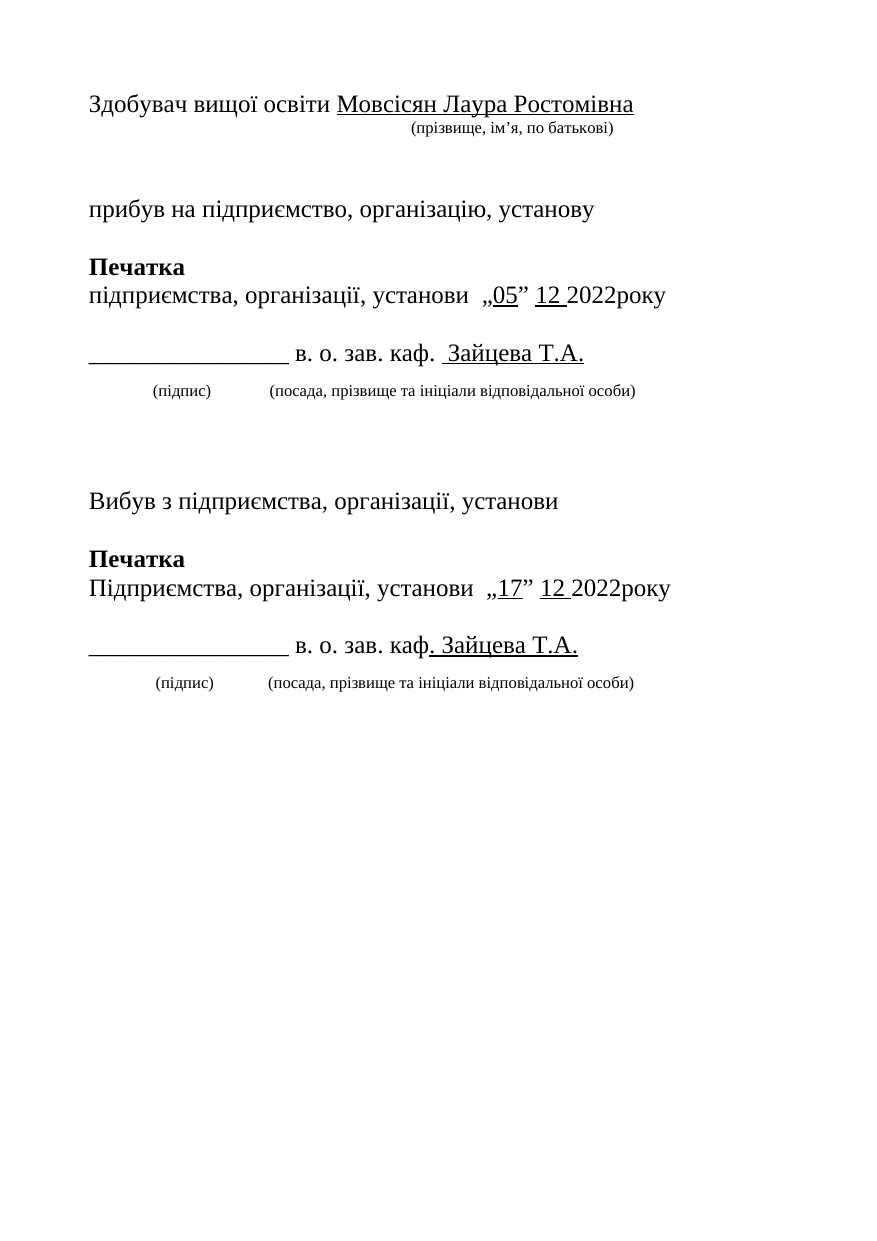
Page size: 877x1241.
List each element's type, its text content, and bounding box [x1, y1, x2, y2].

text Печатка [89, 544, 788, 573]
text ________________ в. о. зав. каф. Зайцева Т.А. [89, 338, 788, 367]
text Печатка [89, 252, 788, 280]
text ________________ в. о. зав. каф. Зайцева Т.А. [89, 630, 788, 659]
text (підпис) (посада, прізвище та ініціали відповідальної особи) [136, 381, 788, 400]
text Підприємства, організації, установи „17” 12 2022року [89, 573, 788, 601]
text (прізвище, ім’я, по батькові) [162, 117, 788, 137]
text прибув на підприємство, організацію, установу [89, 194, 788, 223]
text підприємства, організації, установи „05” 12 2022року [89, 280, 788, 309]
text (підпис) (посада, прізвище та ініціали відповідальної особи) [89, 673, 788, 692]
text Вибув з підприємства, організації, установи [89, 486, 788, 515]
text Здобувач вищої освіти Мовсісян Лаура Ростомівна [89, 89, 788, 117]
